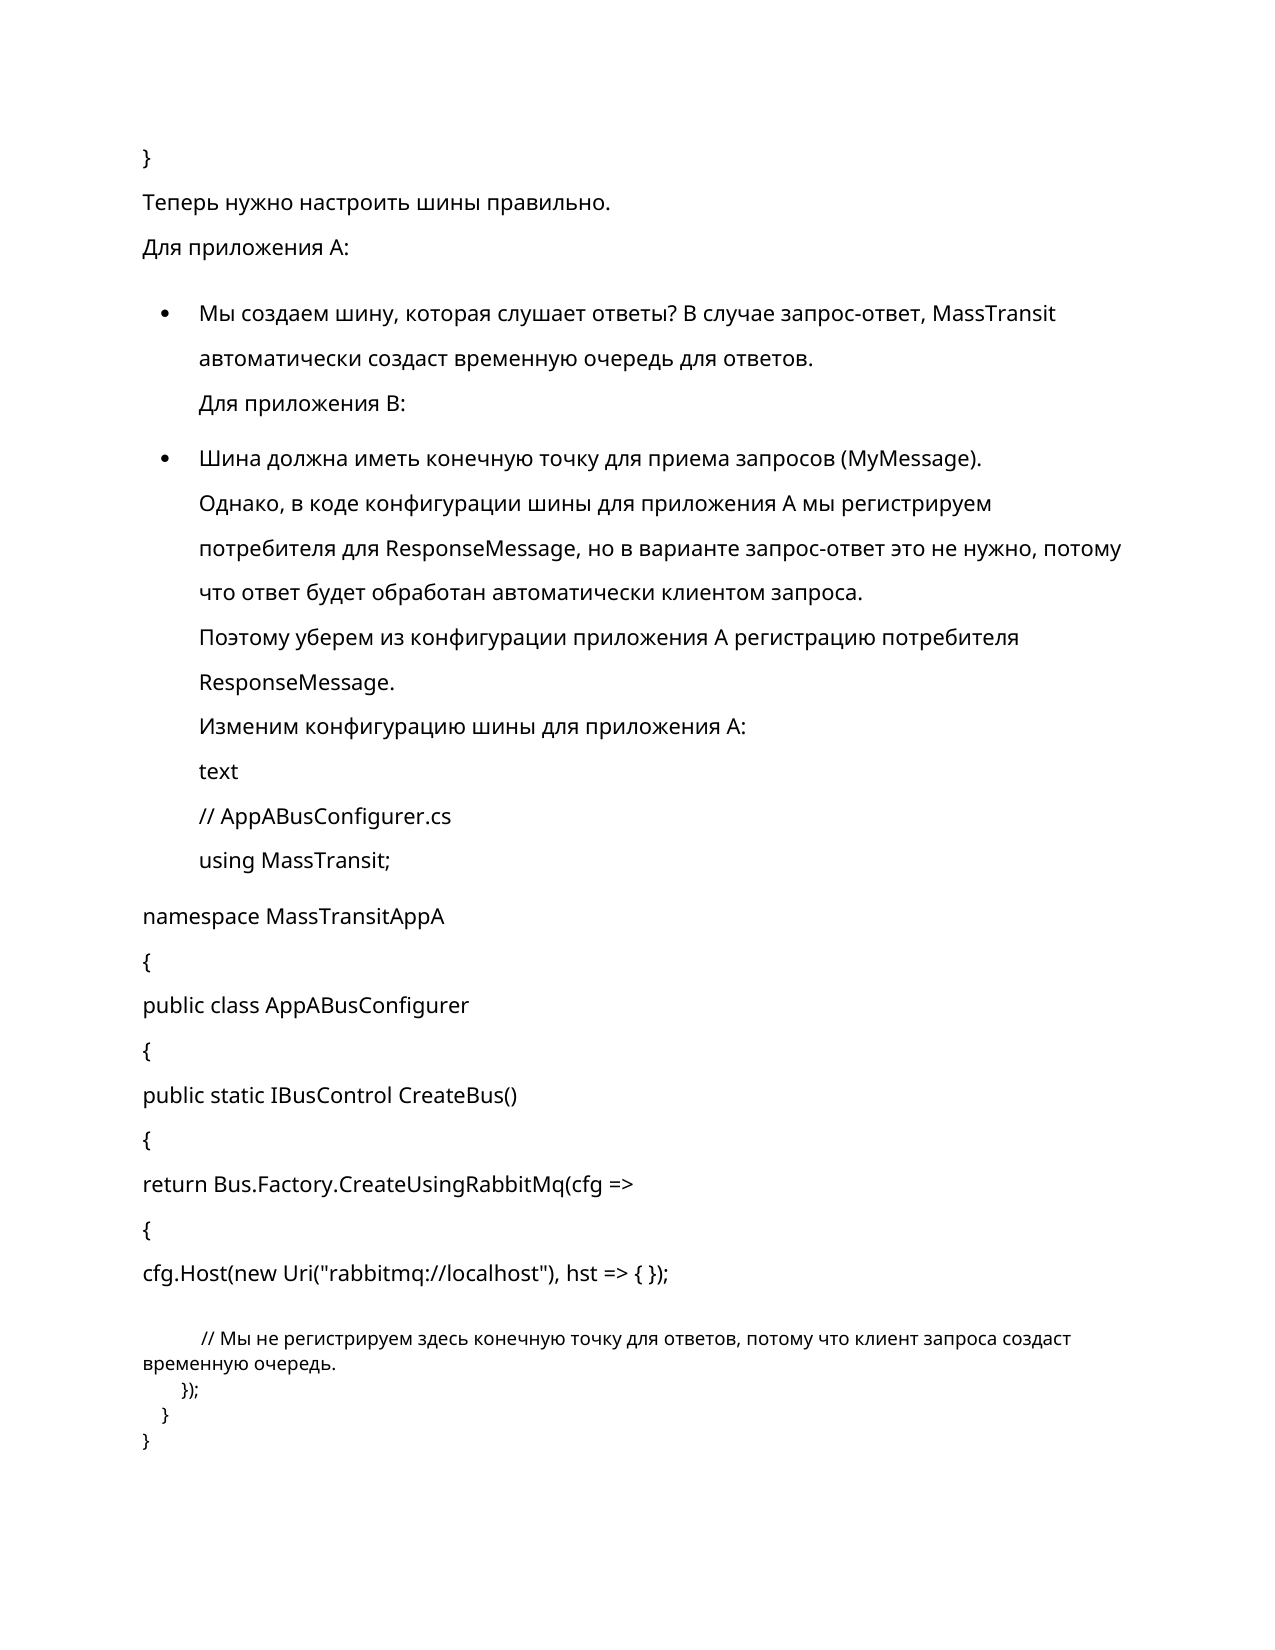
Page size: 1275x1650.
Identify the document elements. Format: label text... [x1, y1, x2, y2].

list Шина должна иметь конечную точку для приема запросов (MyMessage). Однако, в коде конфигурации шины для приложения A мы регистрируем потребителя для ResponseMessage, но в варианте запрос-ответ это не нужно, потому что ответ будет обработан автоматически клиентом запроса. Поэтому уберем из конфигурации приложения A регистрацию потребителя ResponseMessage. Изменим конфигурацию шины для приложения A: text // AppABusConfigurer.cs using MassTransit; [161, 443, 1133, 875]
text namespace MassTransitAppA { public class AppABusConfigurer { public static IBusControl CreateBus() { return Bus.Factory.CreateUsingRabbitMq(cfg => { cfg.Host(new Uri("rabbitmq://localhost"), hst => { }); [142, 901, 1133, 1288]
text } Теперь нужно настроить шины правильно. Для приложения A: [142, 142, 1133, 261]
list Мы создаем шину, которая слушает ответы? В случае запрос-ответ, MassTransit автоматически создаст временную очередь для ответов. Для приложения B: [161, 298, 1133, 417]
